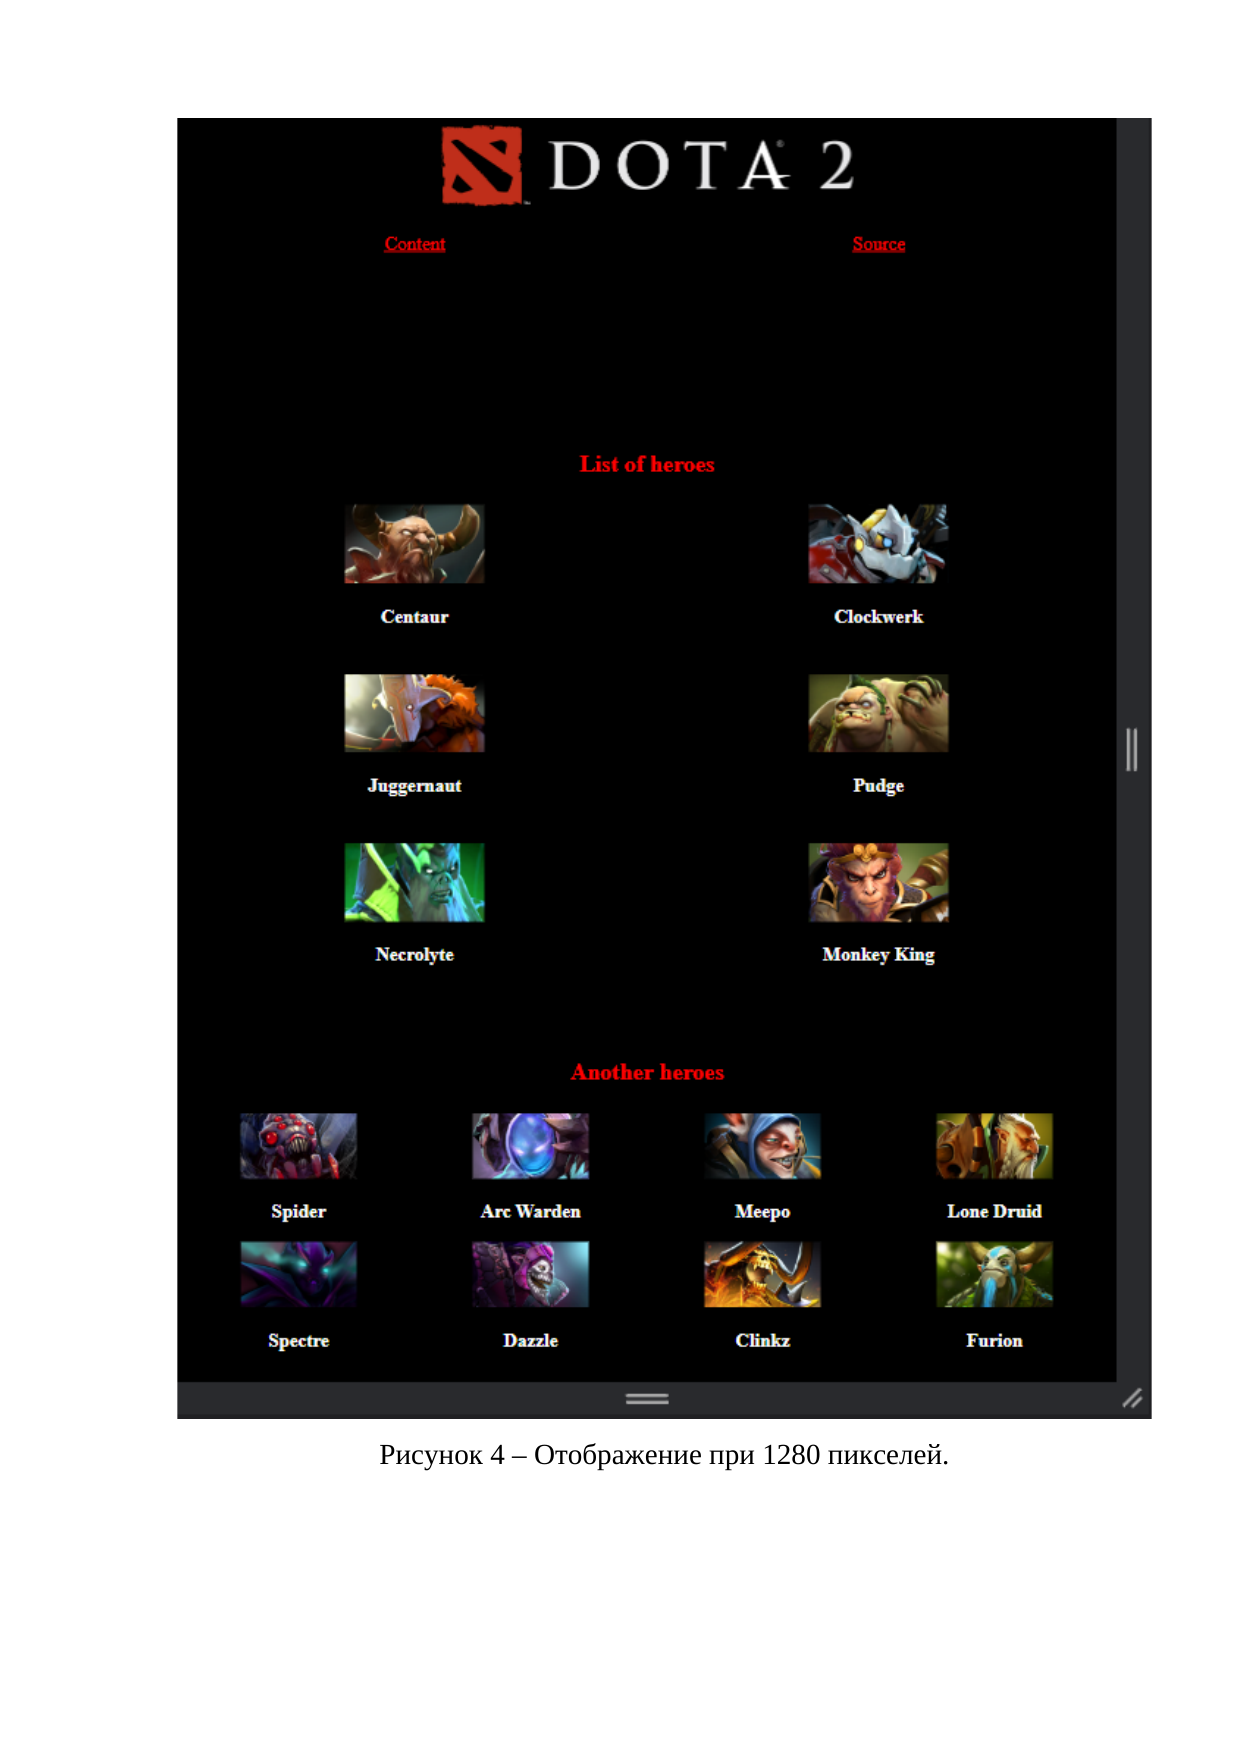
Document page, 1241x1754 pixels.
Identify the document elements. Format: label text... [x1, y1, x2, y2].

text Рисунок 4 – Отображение при 1280 пикселей. [177, 1437, 1152, 1471]
picture [177, 118, 1152, 1419]
